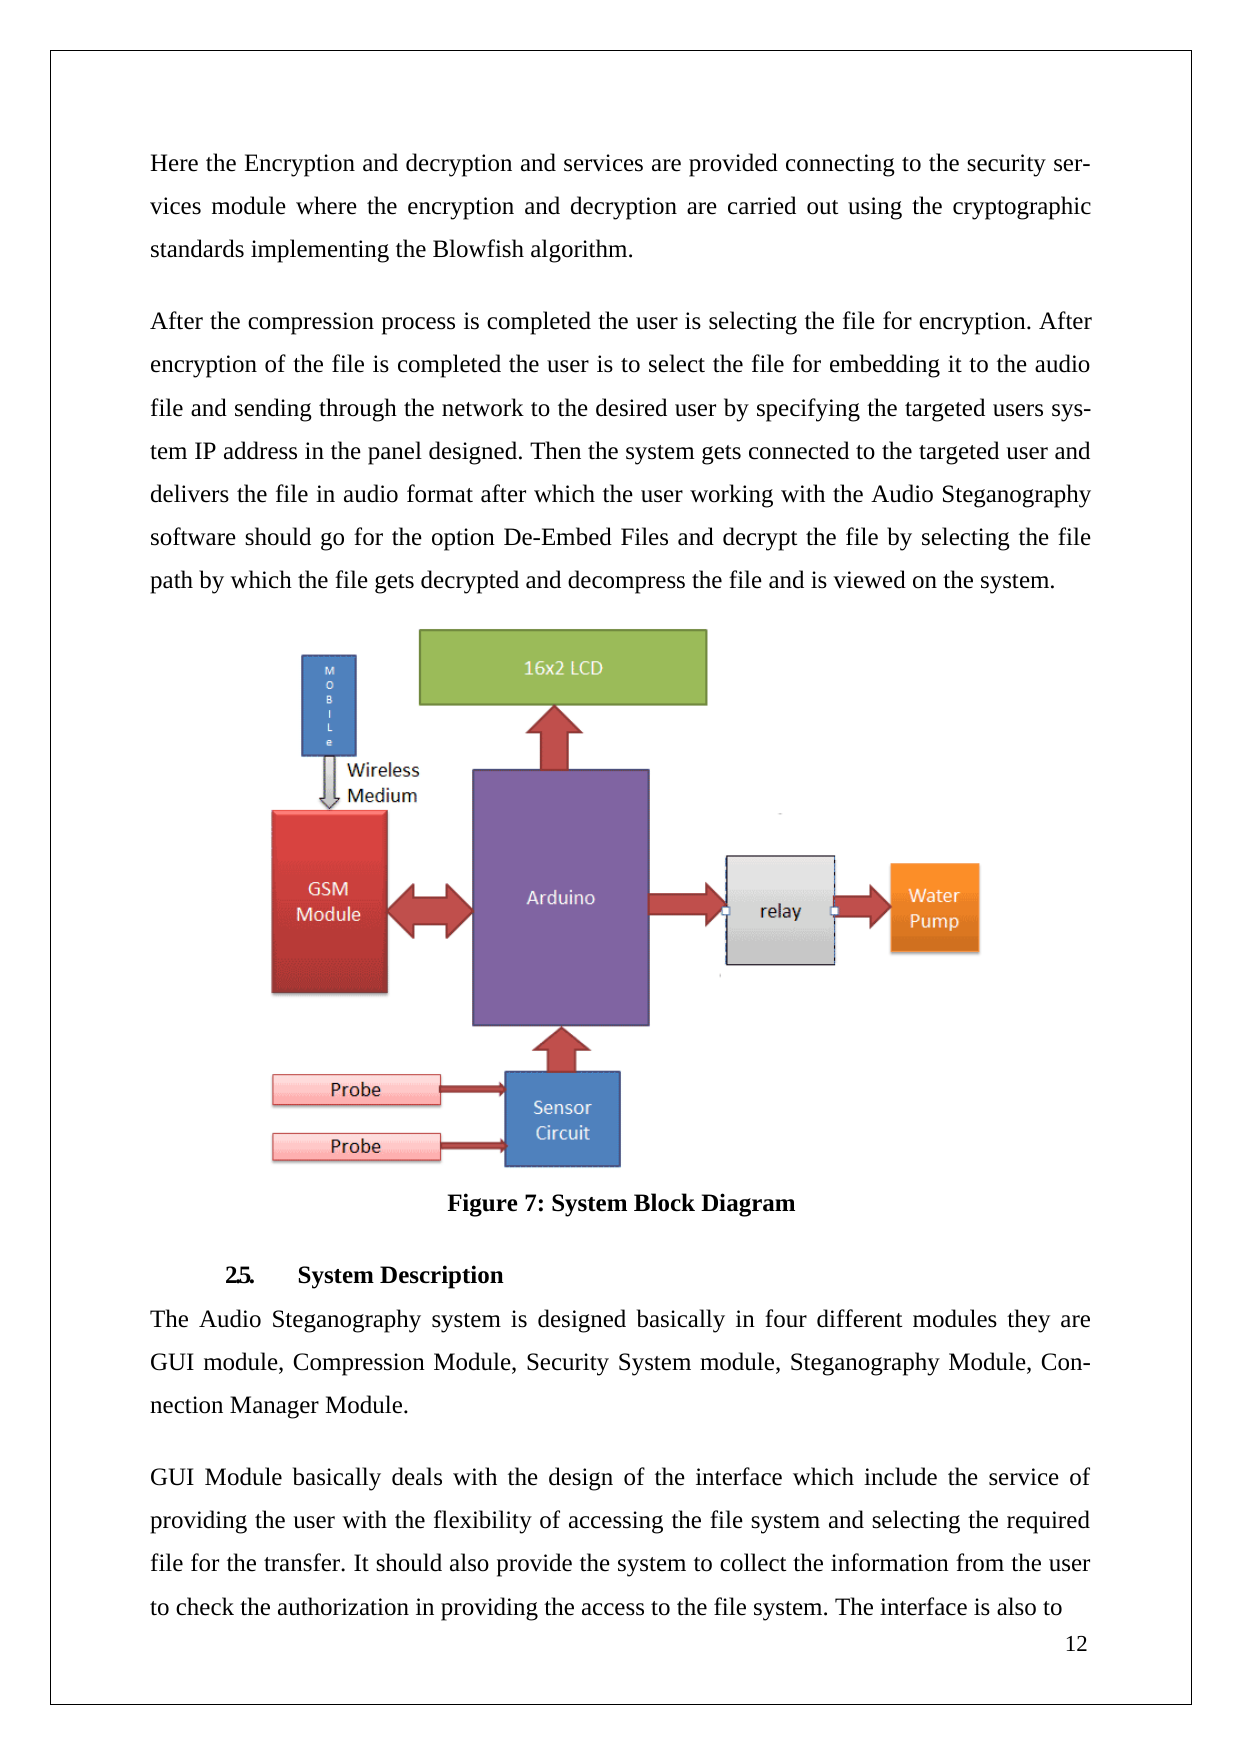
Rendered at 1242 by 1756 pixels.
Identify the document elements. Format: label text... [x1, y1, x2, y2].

text Figure 7: System Block Diagram [150, 1188, 1093, 1217]
text GUI Module basically deals with the design of the interface which include the service of providing the user with the flexibility of accessing the file system and selecting the required file for the transfer. It should also provide the system to collect the information from the user to check the authorization in providing the access to the file system. The interface is also to [150, 1462, 1092, 1620]
subtitle System Description [225, 1261, 1167, 1289]
text Here the Encryption and decryption and services are provided connecting to the security ser- vices module where the encryption and decryption are carried out using the cryptographic standards implementing the Blowfish algorithm. [150, 148, 1092, 263]
picture [248, 608, 995, 1174]
text The Audio Steganography system is designed basically in four different modules they are GUI module, Compression Module, Security System module, Steganography Module, Con- nection Manager Module. [150, 1304, 1092, 1419]
text After the compression process is completed the user is selecting the file for encryption. After encryption of the file is completed the user is to select the file for embedding it to the audio file and sending through the network to the desired user by specifying the targeted users sys- tem IP address in the panel designed. Then the system gets connected to the targeted user and delivers the file in audio format after which the user working with the Audio Steganography software should go for the option De-Embed Files and decrypt the file by selecting the file path by which the file gets decrypted and decompress the file and is viewed on the system. [150, 306, 1093, 594]
